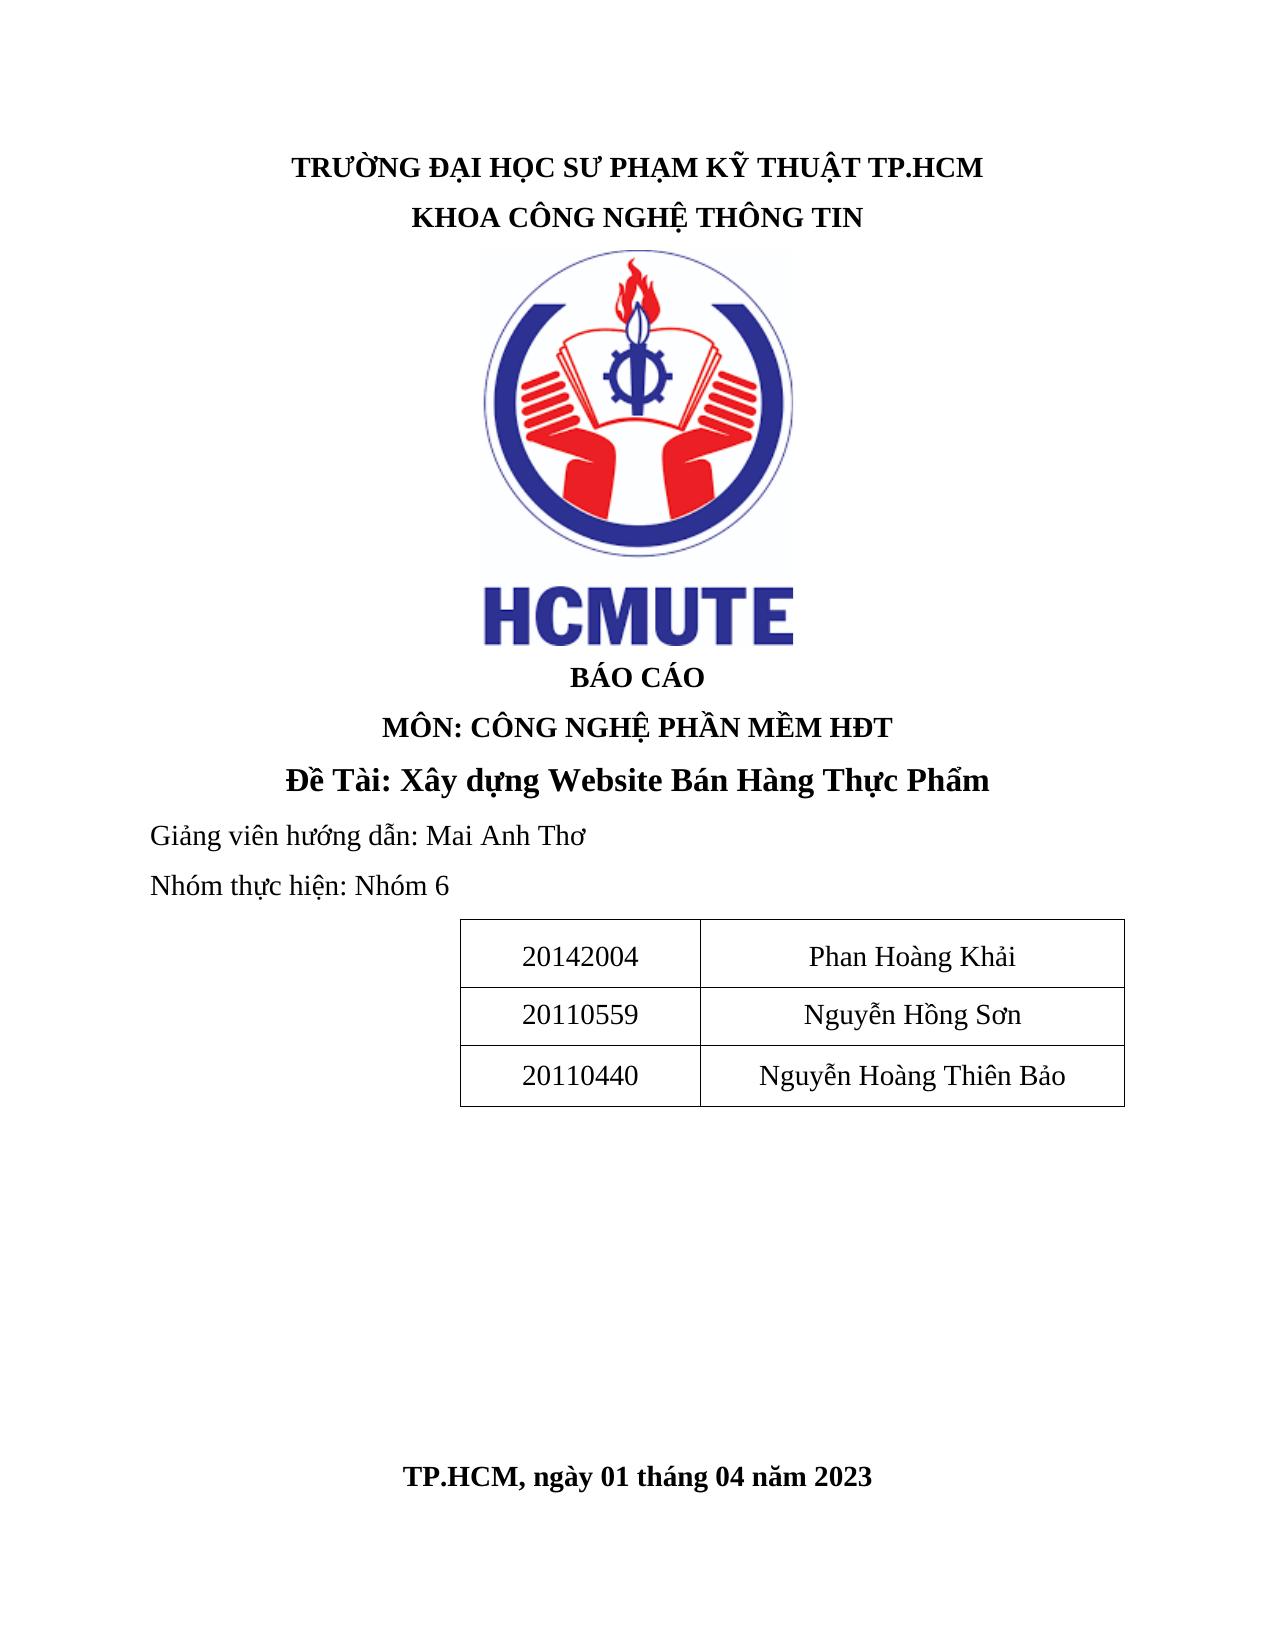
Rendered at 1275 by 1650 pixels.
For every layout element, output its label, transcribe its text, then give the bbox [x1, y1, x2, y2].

table_header 20142004 [461, 920, 700, 987]
table_header Phan Hoàng Khải [701, 920, 1124, 987]
table_cell 20110440 [461, 1046, 700, 1106]
table_cell 20110559 [461, 988, 700, 1045]
text Nhóm thực hiện: Nhóm 6 [150, 868, 1125, 902]
text TP.HCM, ngày 01 tháng 04 năm 2023 [150, 1459, 1125, 1493]
text BÁO CÁO [150, 660, 1125, 693]
text KHOA CÔNG NGHỆ THÔNG TIN [150, 200, 1125, 234]
table_cell Nguyễn Hoàng Thiên Bảo [701, 1046, 1124, 1106]
table_cell Nguyễn Hồng Sơn [701, 988, 1124, 1045]
text Giảng viên hướng dẫn: Mai Anh Thơ [150, 818, 1125, 852]
text TRƯỜNG ĐẠI HỌC SƯ PHẠM KỸ THUẬT TP.HCM [150, 150, 1125, 183]
picture [481, 250, 794, 646]
text MÔN: CÔNG NGHỆ PHẦN MỀM HĐT [150, 710, 1125, 744]
text Đề Tài: Xây dựng Website Bán Hàng Thực Phẩm [150, 761, 1125, 799]
